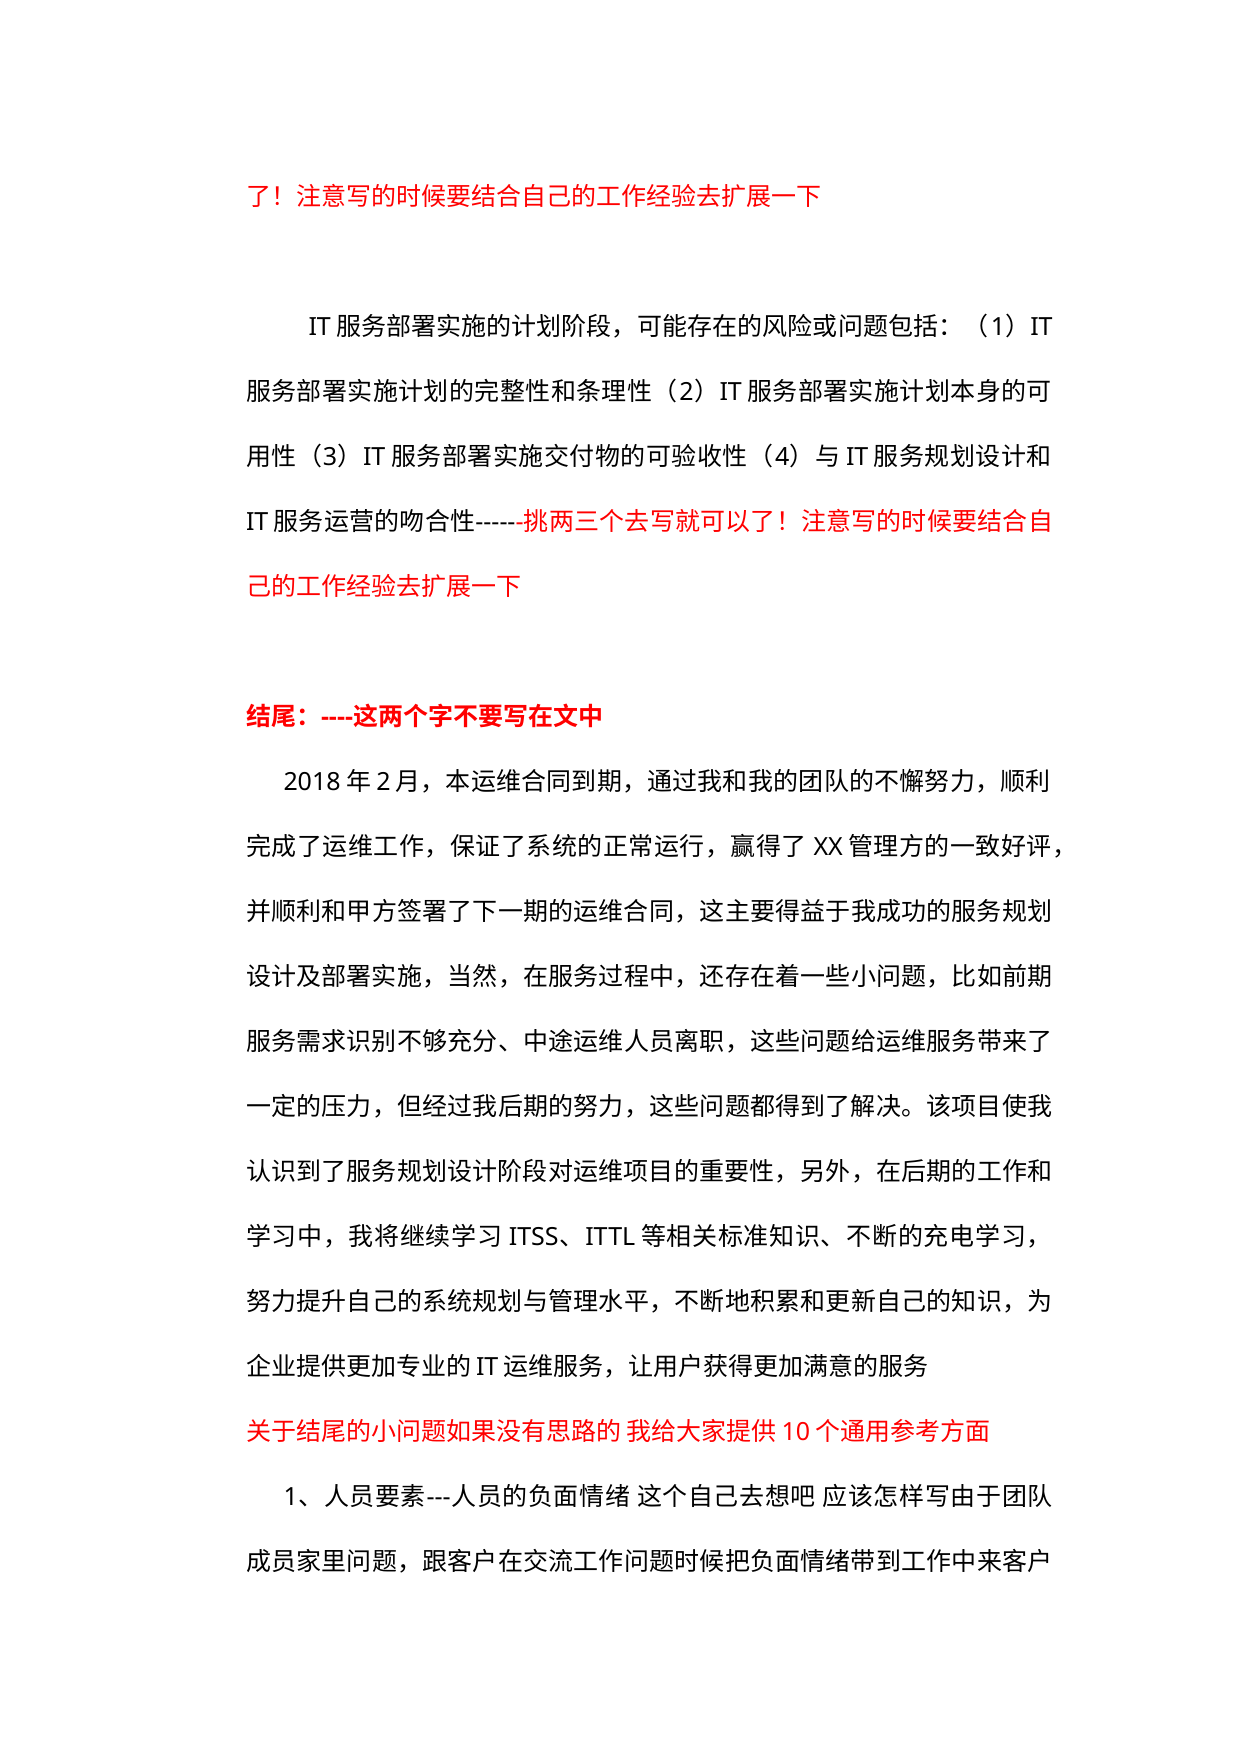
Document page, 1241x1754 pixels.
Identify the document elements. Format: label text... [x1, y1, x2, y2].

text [246, 162, 1053, 227]
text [246, 1462, 1053, 1592]
text IT服务部署实施的计划阶段，可能存在的风险或问题包括：（1）IT服务部署实施计划的完整性和条理性（2）IT服务部署实施计划本身的可用性（3）IT服务部署实施交付物的可验收性（4）与IT服务规划设计和IT服务运营的吻合性------挑两三个去写就可以了！注意写的时候要结合自己的工作经验去扩展一下 [246, 292, 1053, 617]
text 关于结尾的小问题如果没有思路的 我给大家提供10个通用参考方面 [246, 1397, 1053, 1462]
text 2018年2月，本运维合同到期，通过我和我的团队的不懈努力，顺利完成了运维工作，保证了系统的正常运行，赢得了XX管理方的一致好评，并顺利和甲方签署了下一期的运维合同，这主要得益于我成功的服务规划设计及部署实施，当然，在服务过程中，还存在着一些小问题，比如前期服务需求识别不够充分、中途运维人员离职，这些问题给运维服务带来了一定的压力，但经过我后期的努力，这些问题都得到了解决。该项目使我认识到了服务规划设计阶段对运维项目的重要性，另外，在后期的工作和学习中，我将继续学习ITSS、ITTL等相关标准知识、不断的充电学习，努力提升自己的系统规划与管理水平，不断地积累和更新自己的知识，为企业提供更加专业的IT运维服务，让用户获得更加满意的服务 [246, 747, 1053, 1397]
text 结尾：----这两个字不要写在文中 [246, 682, 1053, 747]
